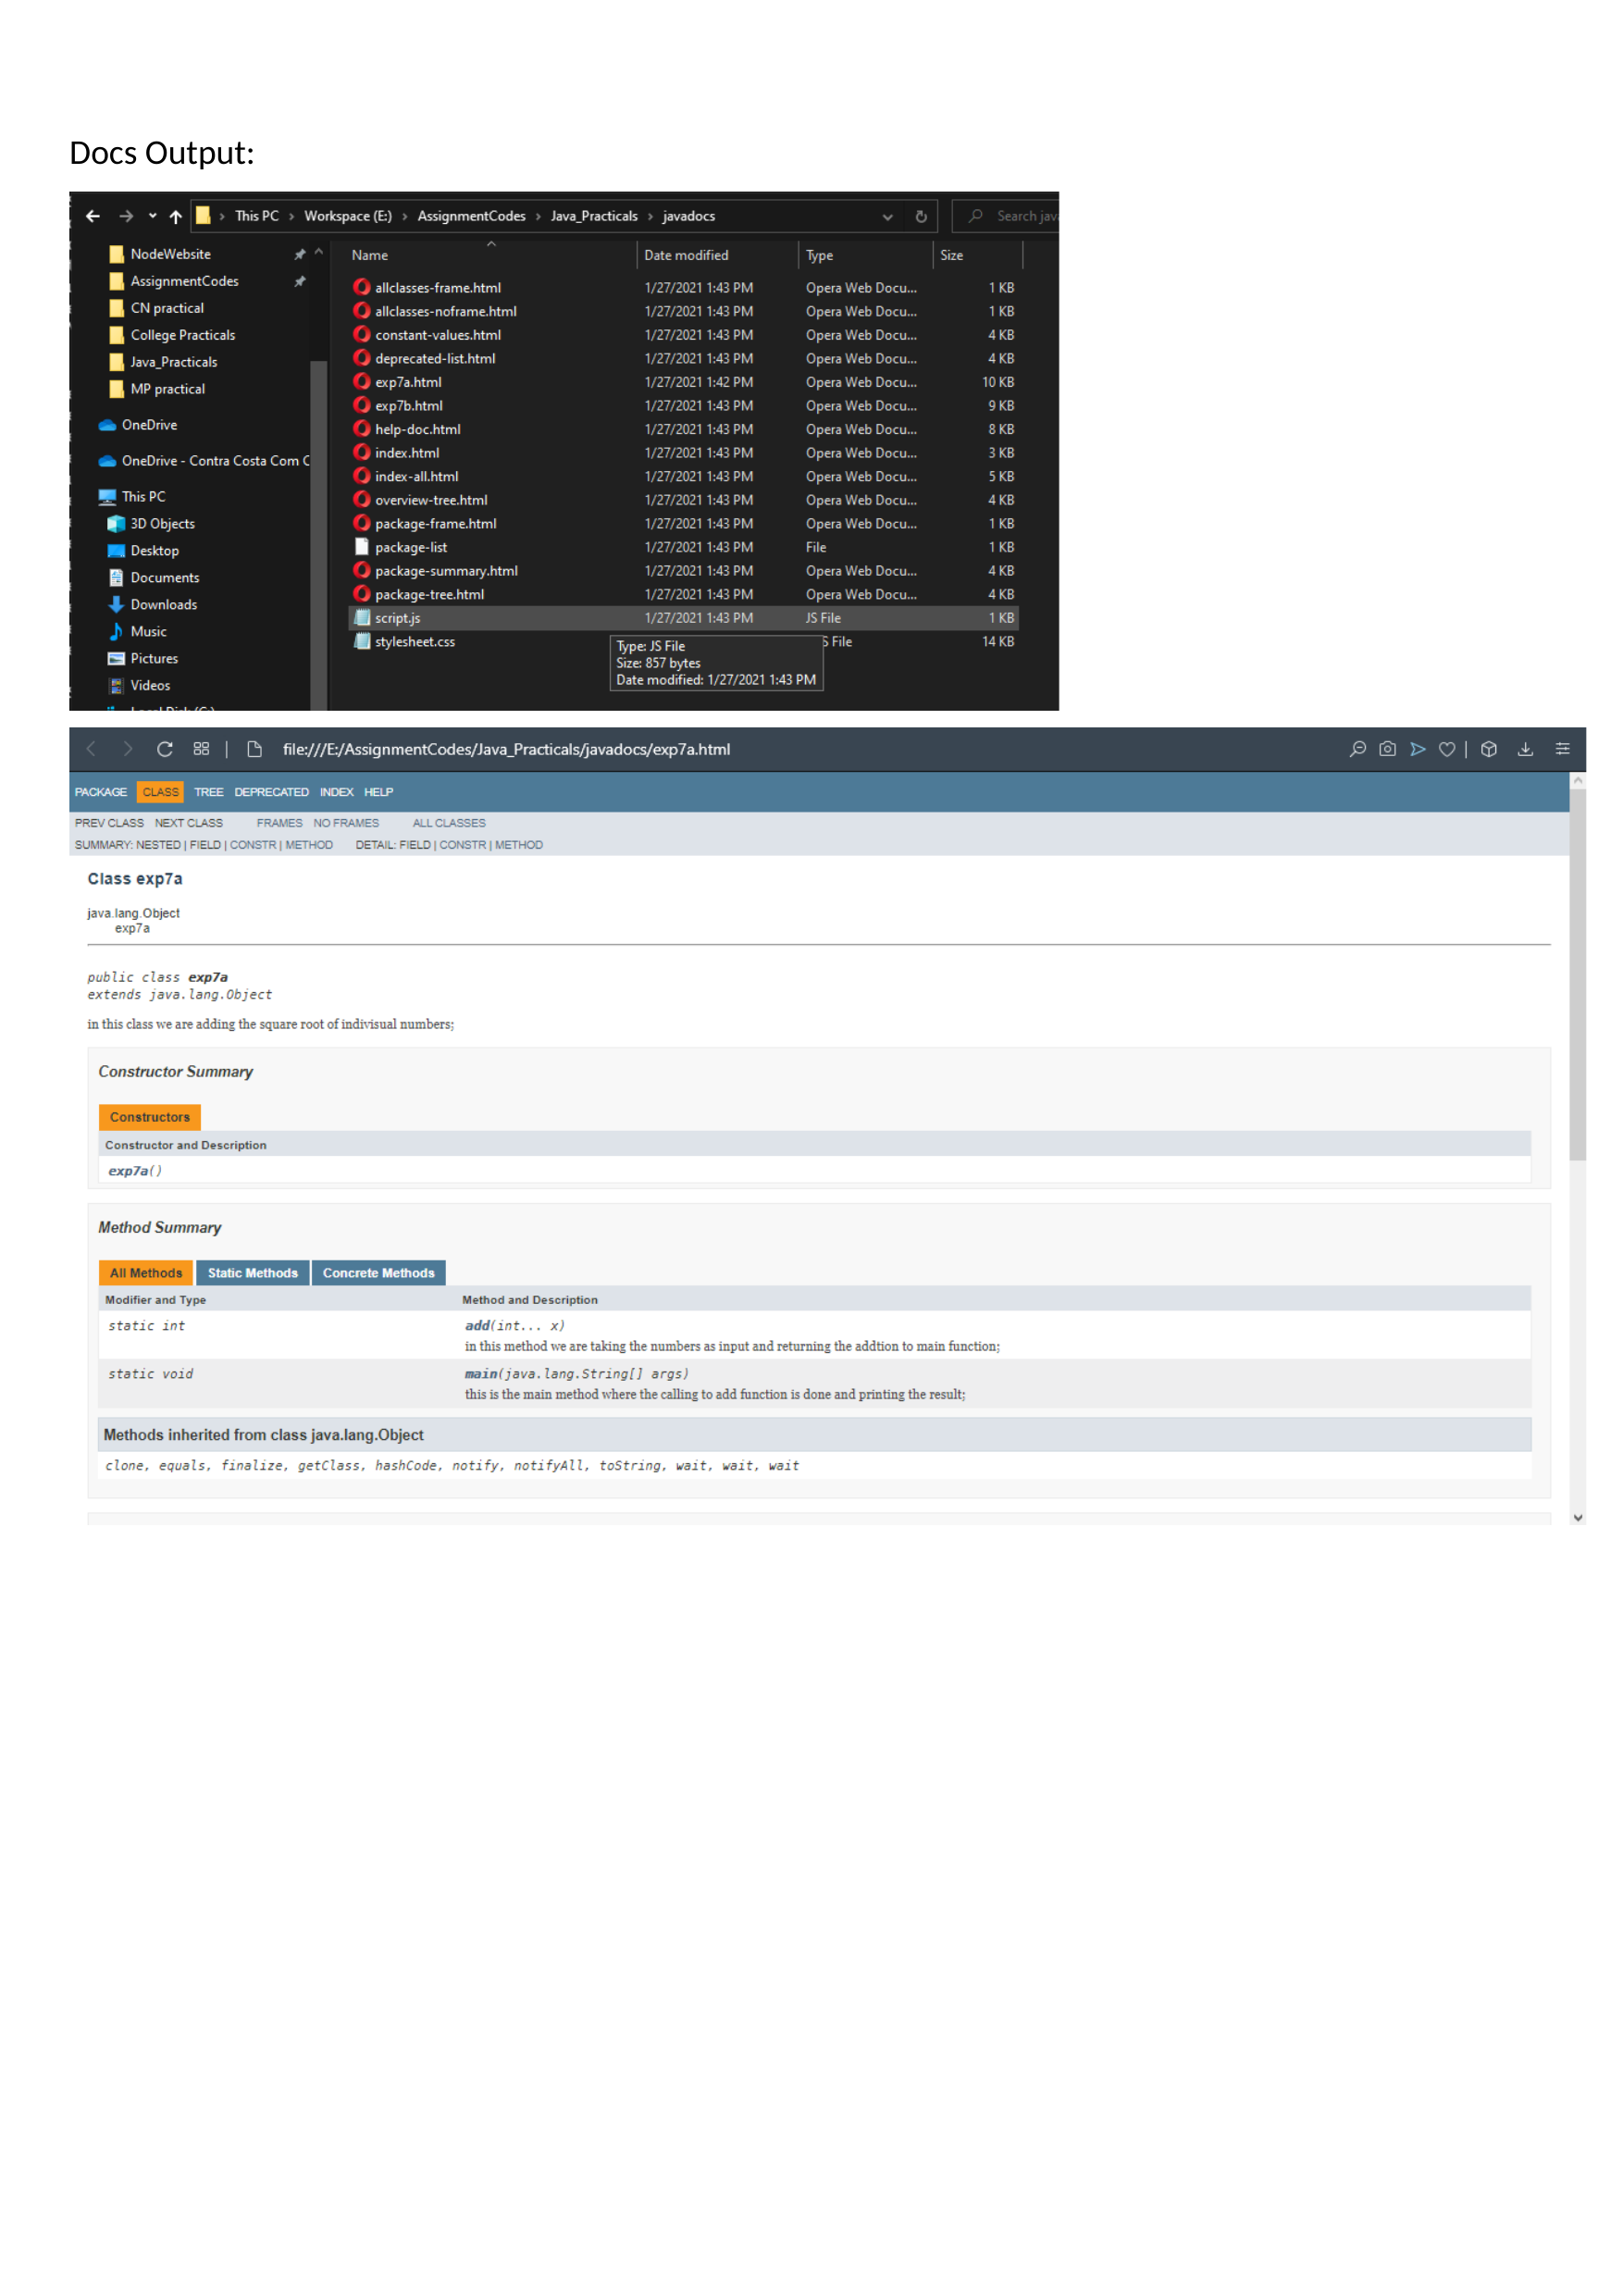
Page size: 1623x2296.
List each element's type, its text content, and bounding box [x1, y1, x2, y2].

picture [69, 192, 1059, 711]
text Docs Output: [69, 130, 1554, 173]
picture [69, 727, 1587, 1525]
